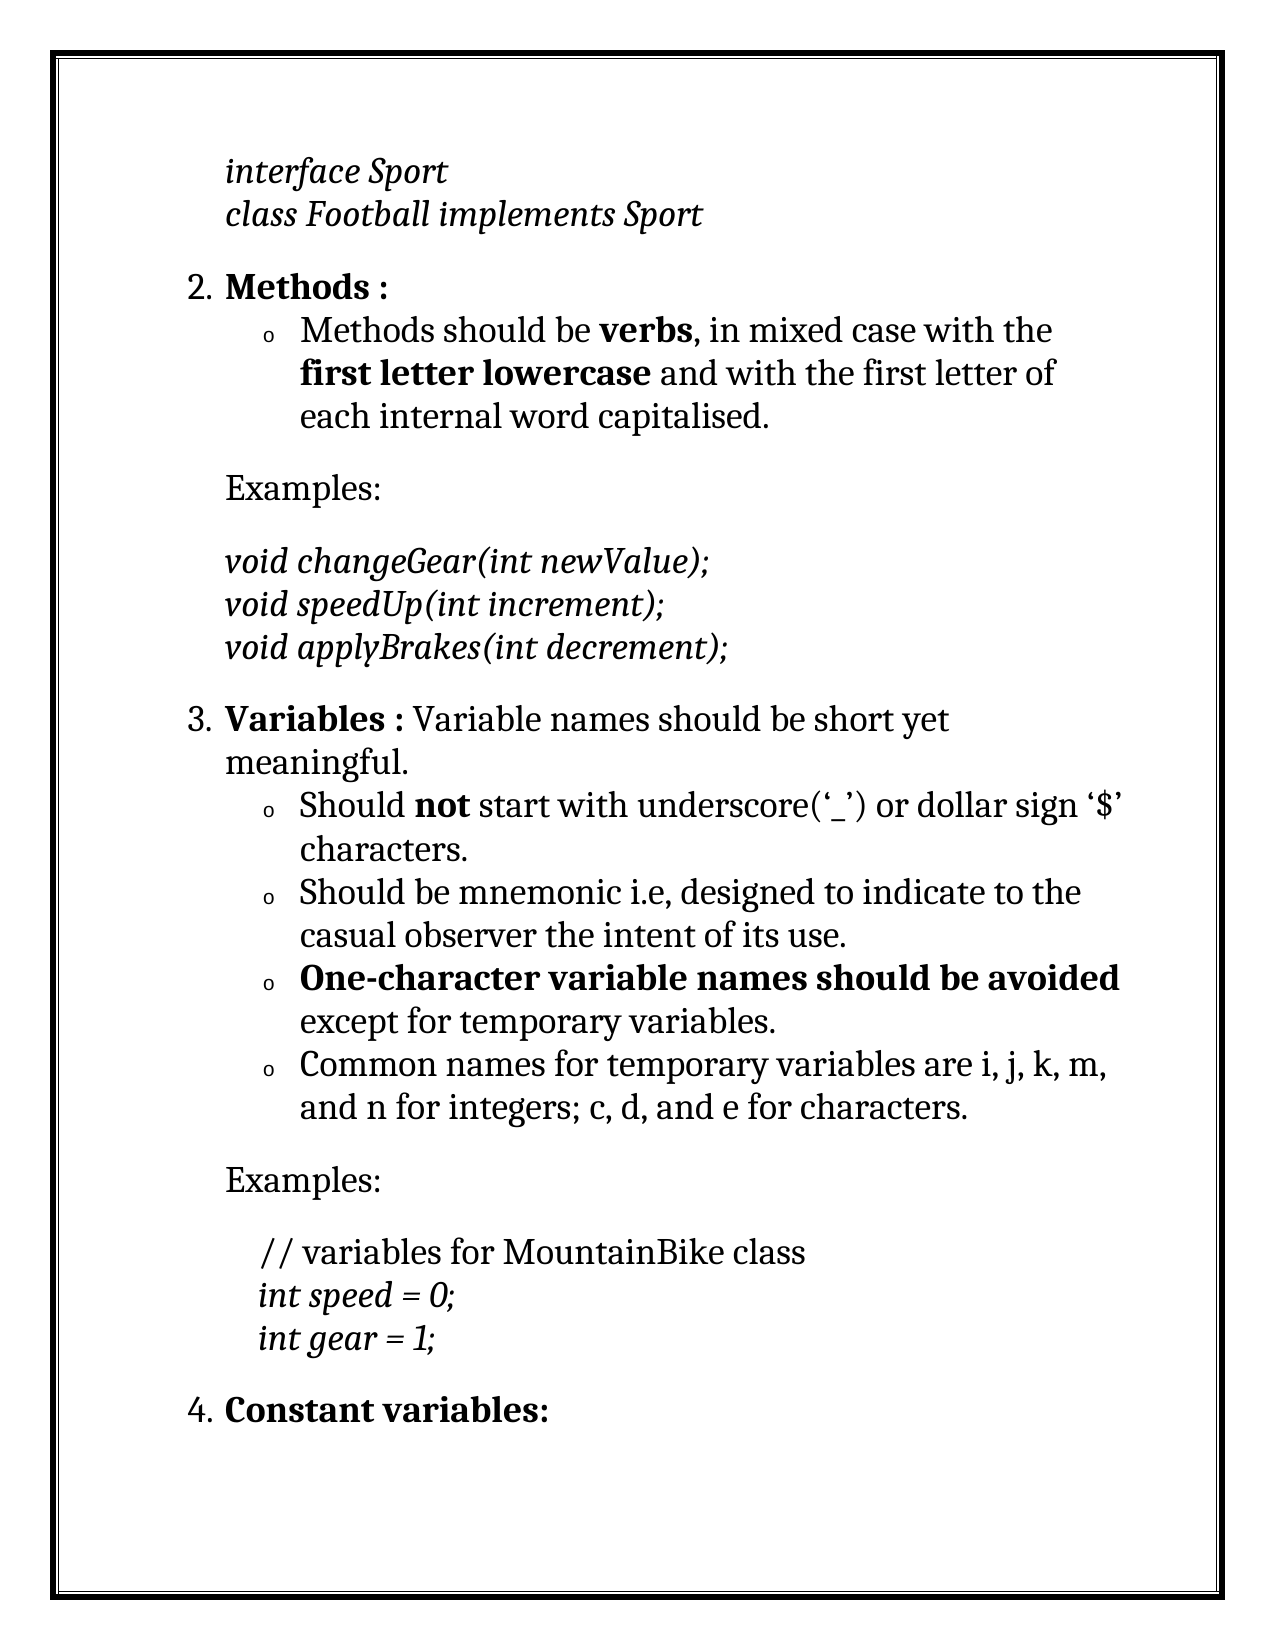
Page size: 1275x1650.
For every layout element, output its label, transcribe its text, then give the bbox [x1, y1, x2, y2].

text // variables for MountainBike class [225, 1231, 1125, 1274]
text int gear = 1; [225, 1317, 1125, 1360]
text void changeGear(int newValue); [225, 539, 1125, 582]
list Should not start with underscore(‘_’) or dollar sign ‘$’ characters. [262, 784, 1125, 870]
list Variables : Variable names should be short yet meaningful. [187, 698, 1125, 784]
text class Football implements Sport [225, 193, 1125, 236]
list Methods : [187, 265, 1125, 308]
list One-character variable names should be avoided except for temporary variables. [262, 957, 1125, 1043]
text interface Sport [225, 150, 1125, 193]
text int speed = 0; [225, 1274, 1125, 1317]
text Examples: [225, 1158, 1125, 1201]
list Constant variables: [187, 1389, 1125, 1432]
text void applyBrakes(int decrement); [225, 626, 1125, 669]
list Methods should be verbs, in mixed case with the first letter lowercase and with the first letter of each internal word capitalised. [262, 308, 1125, 438]
list Should be mnemonic i.e, designed to indicate to the casual observer the intent of its use. [262, 870, 1125, 957]
text void speedUp(int increment); [225, 582, 1125, 626]
text Examples: [225, 467, 1125, 510]
list Common names for temporary variables are i, j, k, m, and n for integers; c, d, and e for characters. [262, 1043, 1125, 1129]
